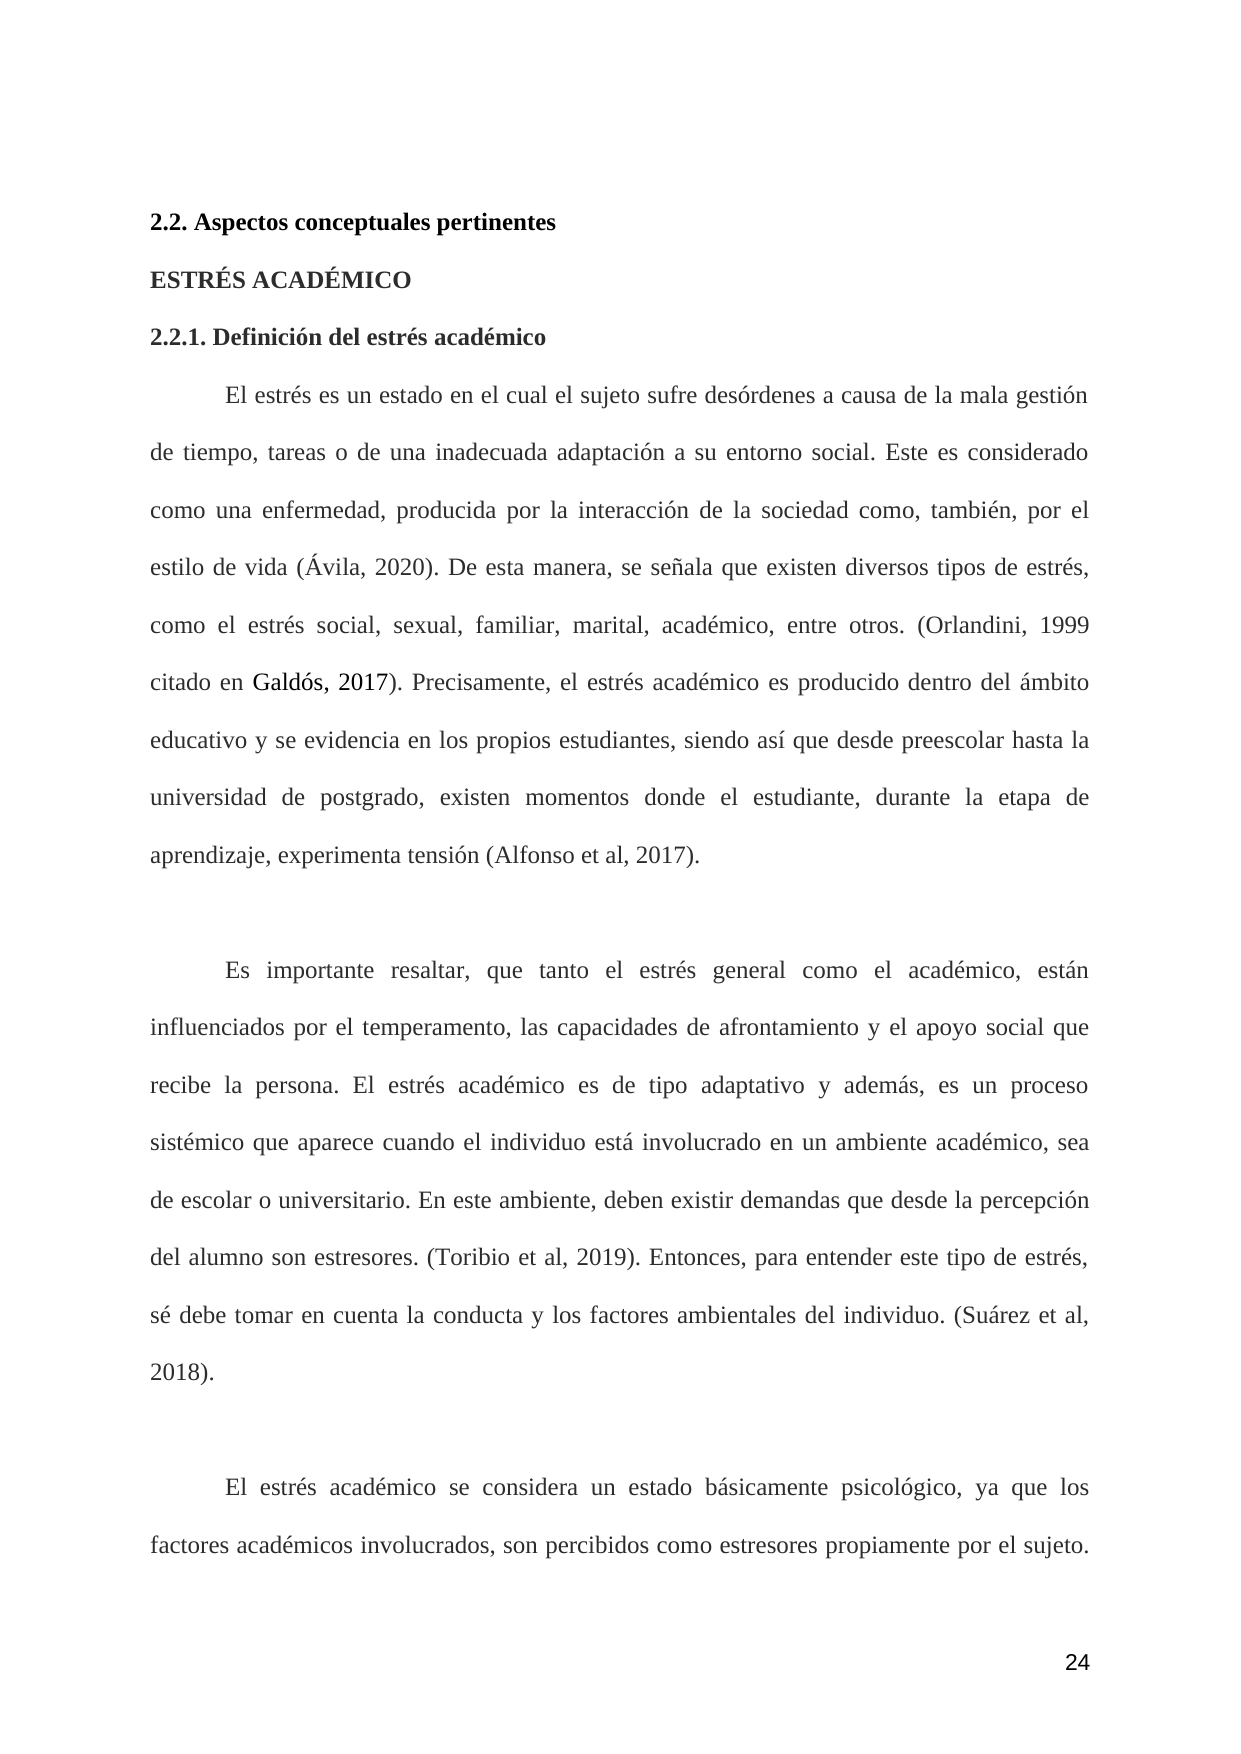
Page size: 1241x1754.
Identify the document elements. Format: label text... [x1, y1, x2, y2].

text 2.2. Aspectos conceptuales pertinentes [150, 207, 1090, 236]
text El estrés es un estado en el cual el sujeto sufre desórdenes a causa de la mala gestión de tiempo, tareas o de una inadecuada adaptación a su entorno social. Este es considerado como una enfermedad, producida por la interacción de la sociedad como, también, por el estilo de vida (Ávila, 2020). De esta manera, se señala que existen diversos tipos de estrés, como el estrés social, sexual, familiar, marital, académico, entre otros. (Orlandini, 1999 citado en Galdós, 2017). Precisamente, el estrés académico es producido dentro del ámbito educativo y se evidencia en los propios estudiantes, siendo así que desde preescolar hasta la universidad de postgrado, existen momentos donde el estudiante, durante la etapa de aprendizaje, experimenta tensión (Alfonso et al, 2017). [150, 380, 1090, 869]
text ESTRÉS ACADÉMICO [150, 265, 1090, 294]
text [150, 1472, 1090, 1559]
text 2.2.1. Definición del estrés académico [150, 322, 1090, 351]
text Es importante resaltar, que tanto el estrés general como el académico, están influenciados por el temperamento, las capacidades de afrontamiento y el apoyo social que recibe la persona. El estrés académico es de tipo adaptativo y además, es un proceso sistémico que aparece cuando el individuo está involucrado en un ambiente académico, sea de escolar o universitario. En este ambiente, deben existir demandas que desde la percepción del alumno son estresores. (Toribio et al, 2019). Entonces, para entender este tipo de estrés, sé debe tomar en cuenta la conducta y los factores ambientales del individuo. (Suárez et al, 2018). [150, 955, 1090, 1386]
